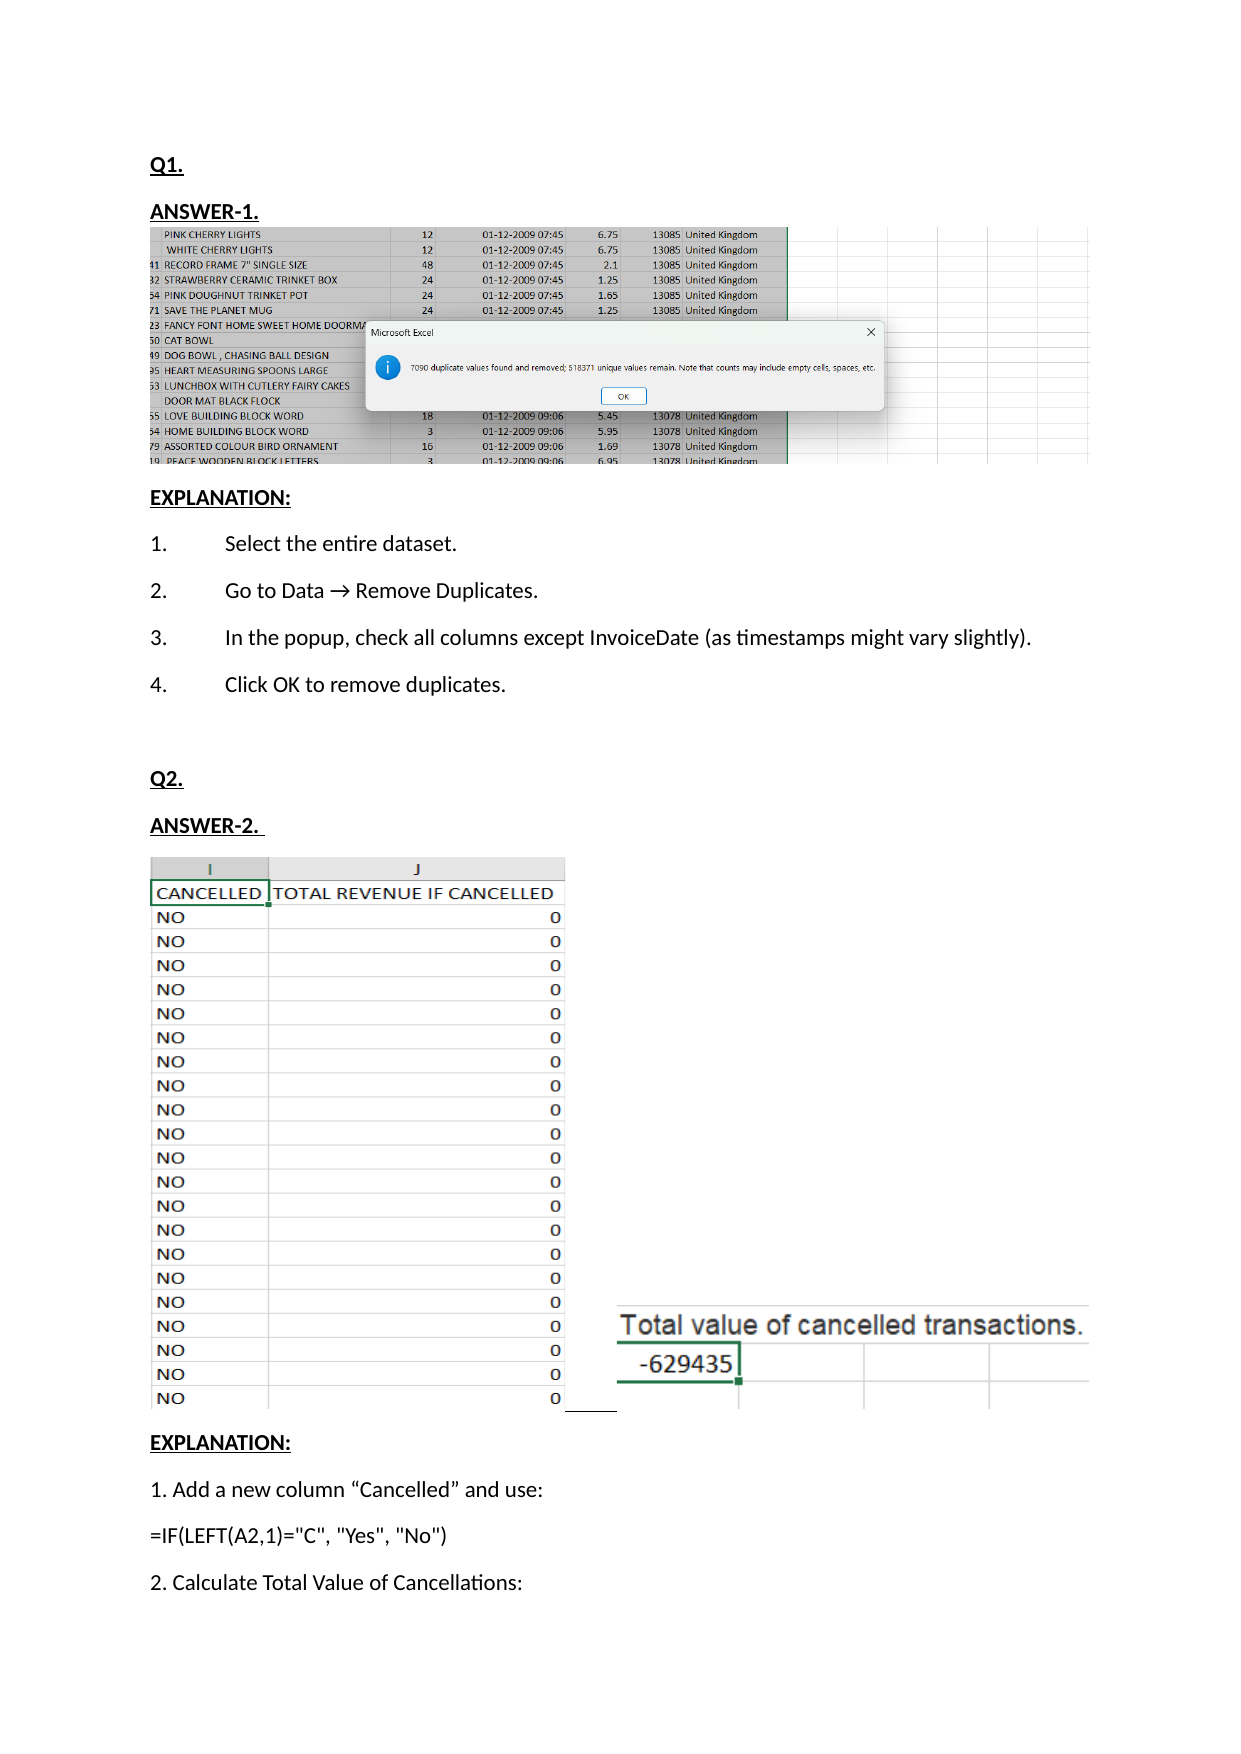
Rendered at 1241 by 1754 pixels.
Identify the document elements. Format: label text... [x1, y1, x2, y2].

picture [150, 857, 565, 1409]
text =IF(LEFT(A2,1)="C", "Yes", "No") [150, 1522, 1090, 1549]
text ANSWER-2. [150, 811, 1090, 839]
text 1. Add a new column “Cancelled” and use: [150, 1475, 1090, 1503]
text 1. Select the entire dataset. [150, 529, 1090, 558]
text ANSWER-1. [150, 197, 1090, 227]
text EXPLANATION: [150, 483, 1090, 511]
picture [150, 227, 1091, 464]
text Q2. [150, 764, 1090, 792]
text Q1. [150, 150, 1090, 178]
text 3. In the popup, check all columns except InvoiceDate (as timestamps might vary slightly). [150, 623, 1090, 651]
text EXPLANATION: [150, 1428, 1090, 1456]
picture [616, 1305, 1089, 1409]
text 2. Calculate Total Value of Cancellations: [150, 1568, 1090, 1596]
text 2. Go to Data → Remove Duplicates. [150, 576, 1090, 604]
text 4. Click OK to remove duplicates. [150, 670, 1090, 698]
